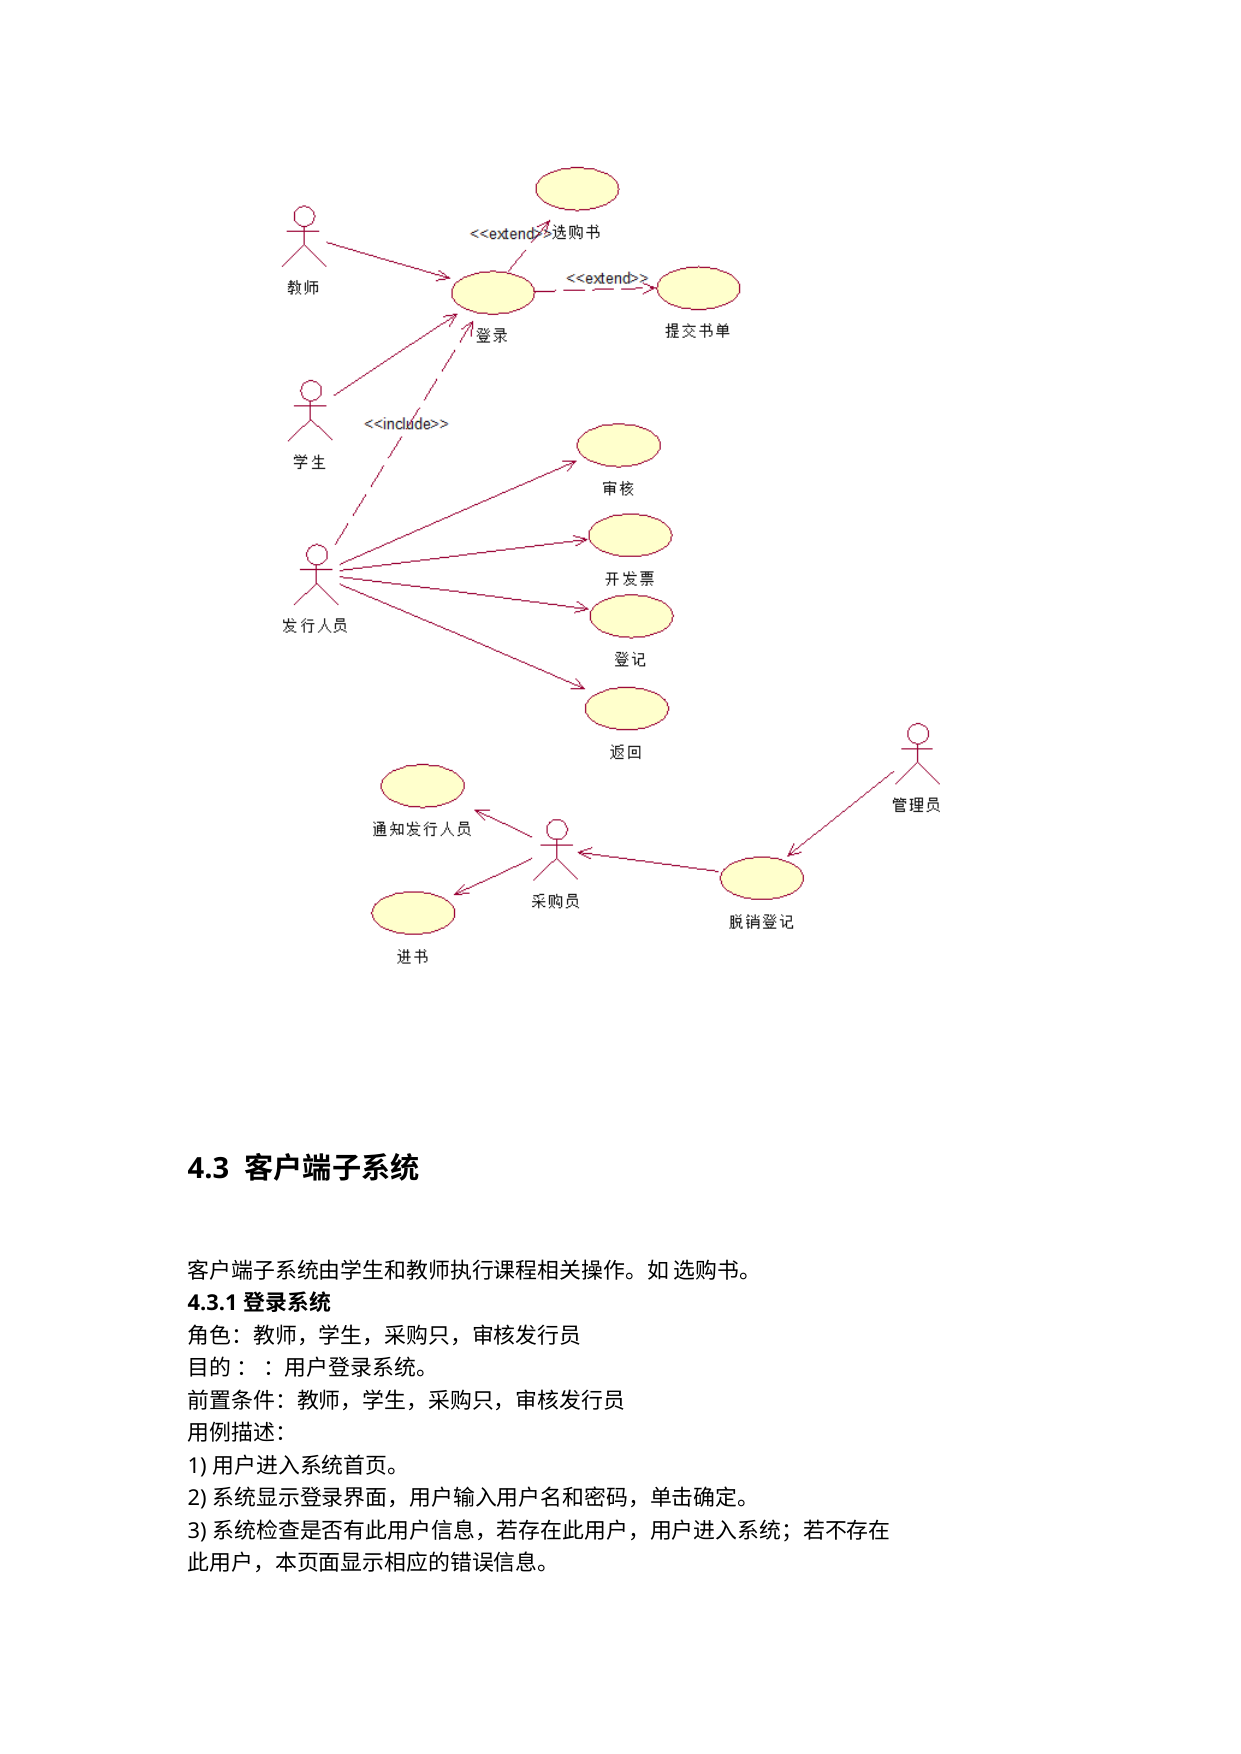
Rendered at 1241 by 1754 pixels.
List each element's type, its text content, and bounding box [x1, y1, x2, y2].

subtitle 4.3 客户端子系统 [187, 1134, 1053, 1199]
text 前置条件：教师，学生，采购只，审核发行员 [187, 1382, 1053, 1415]
text 客户端子系统由学生和教师执行课程相关操作。如 选购书。 [187, 1252, 1053, 1285]
text 目的 ： ：用户登录系统。 [187, 1350, 1053, 1382]
text 2) 系统显示登录界面，用户输入用户名和密码，单击确定。 [187, 1480, 1053, 1512]
picture [187, 162, 1053, 1042]
text 此用户，本页面显示相应的错误信息。 [187, 1545, 1053, 1577]
text 3) 系统检查是否有此用户信息，若存在此用户，用户进入系统；若不存在 [187, 1512, 1053, 1545]
text 用例描述： [187, 1415, 1053, 1447]
text 4.3.1 登录系统 [187, 1285, 1053, 1317]
text 1) 用户进入系统首页。 [187, 1447, 1053, 1480]
text 角色：教师，学生，采购只，审核发行员 [187, 1317, 1053, 1350]
